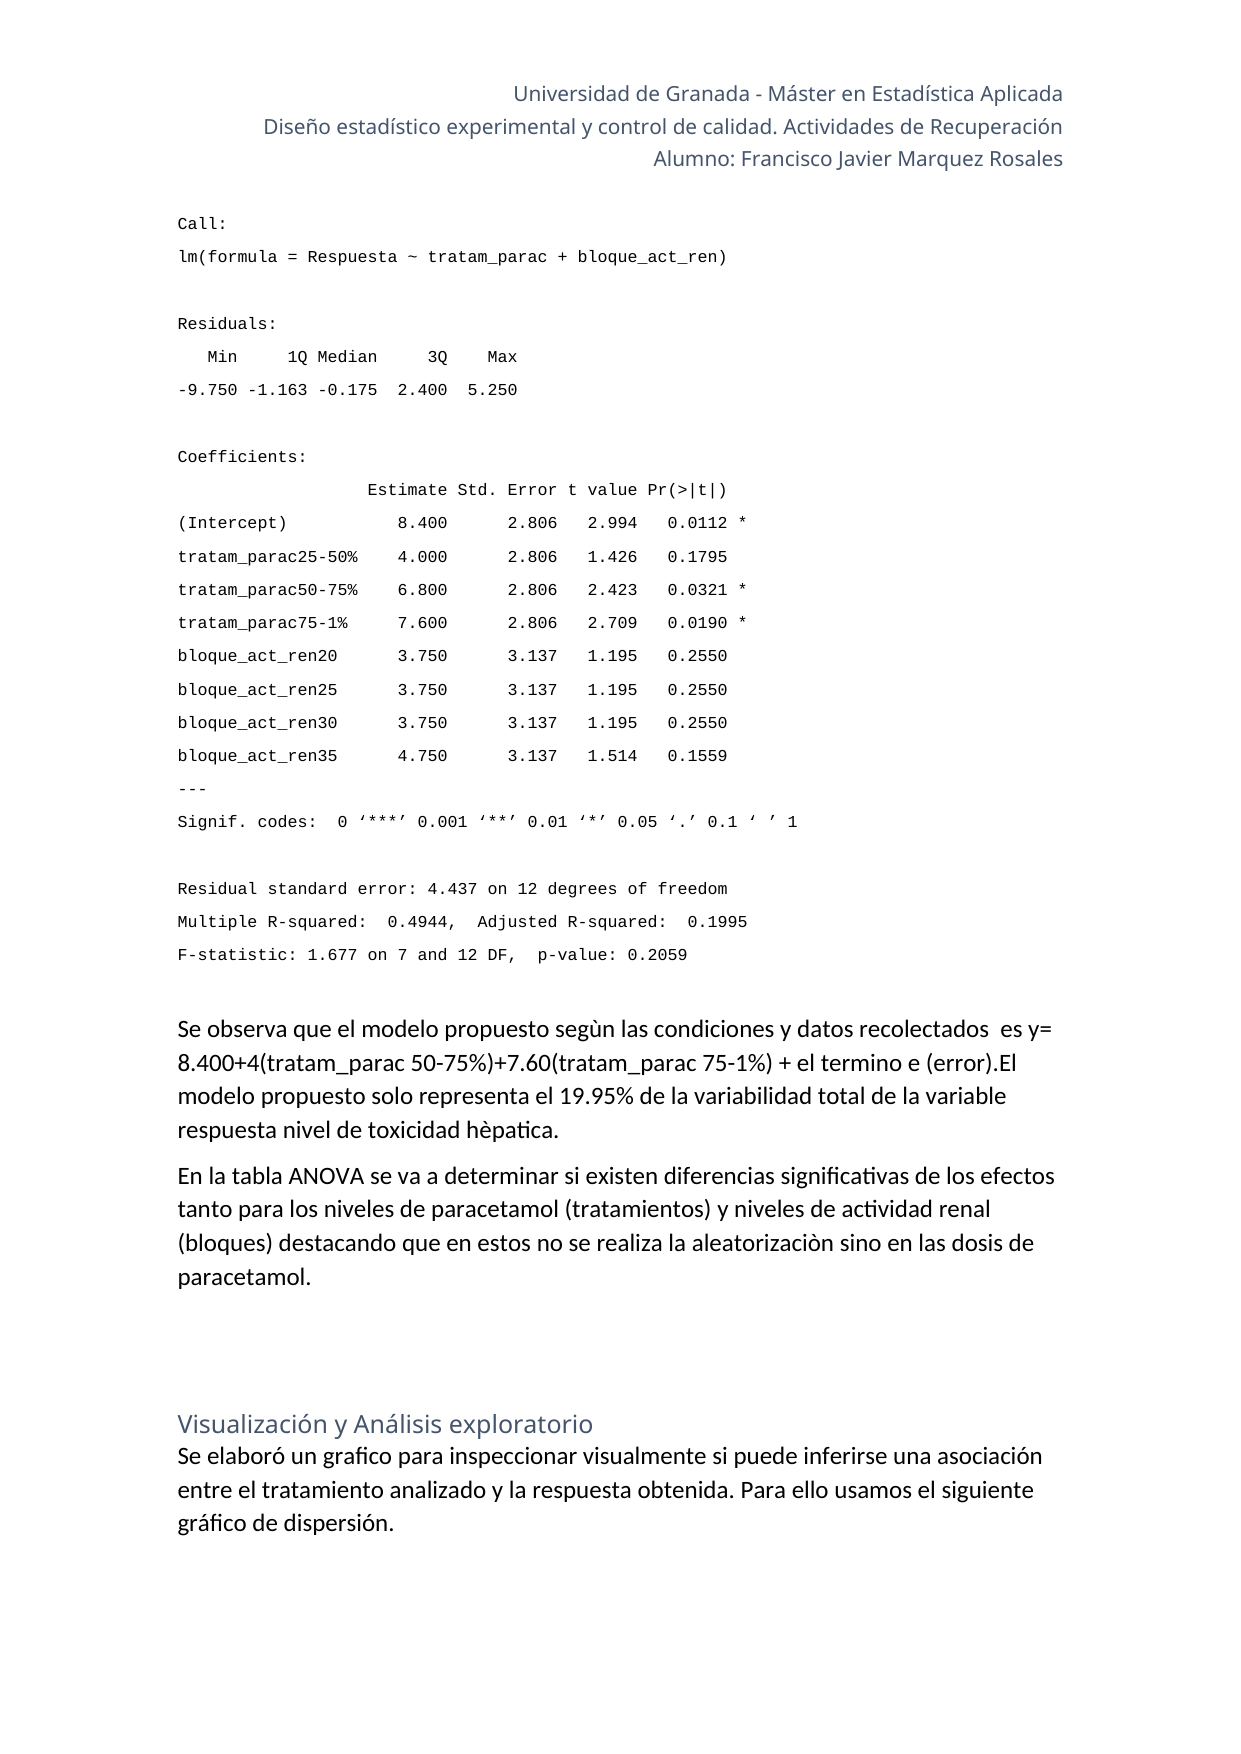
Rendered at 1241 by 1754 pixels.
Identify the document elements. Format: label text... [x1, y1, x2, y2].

text Estimate Std. Error t value Pr(>|t|) [177, 482, 1063, 501]
text tratam_parac25-50% 4.000 2.806 1.426 0.1795 [177, 548, 1063, 567]
text Coefficients: [177, 448, 1063, 467]
text -9.750 -1.163 -0.175 2.400 5.250 [177, 382, 1063, 401]
text Signif. codes: 0 ‘***’ 0.001 ‘**’ 0.01 ‘*’ 0.05 ‘.’ 0.1 ‘ ’ 1 [177, 814, 1063, 833]
text Multiple R-squared: 0.4944, Adjusted R-squared: 0.1995 [177, 914, 1063, 932]
text Se observa que el modelo propuesto segùn las condiciones y datos recolectados es y= 8.400+4(tratam_parac 50-75%)+7.60(tratam_parac 75-1%) + el termino e (error).El modelo propuesto solo representa el 19.95% de la variabilidad total de la variable respuesta nivel de toxicidad hèpatica. [177, 1013, 1063, 1144]
text Min 1Q Median 3Q Max [177, 349, 1063, 368]
text bloque_act_ren25 3.750 3.137 1.195 0.2550 [177, 681, 1063, 700]
text F-statistic: 1.677 on 7 and 12 DF, p-value: 0.2059 [177, 947, 1063, 966]
text bloque_act_ren35 4.750 3.137 1.514 0.1559 [177, 747, 1063, 766]
text En la tabla ANOVA se va a determinar si existen diferencias significativas de los efectos tanto para los niveles de paracetamol (tratamientos) y niveles de actividad renal (bloques) destacando que en estos no se realiza la aleatorizaciòn sino en las dosis de paracetamol. [177, 1160, 1063, 1291]
text Residual standard error: 4.437 on 12 degrees of freedom [177, 880, 1063, 899]
text Se elaboró un grafico para inspeccionar visualmente si puede inferirse una asociación entre el tratamiento analizado y la respuesta obtenida. Para ello usamos el siguiente gráfico de dispersión. [177, 1440, 1063, 1538]
text --- [177, 781, 1063, 799]
text Call: [177, 216, 1063, 235]
text tratam_parac75-1% 7.600 2.806 2.709 0.0190 * [177, 614, 1063, 633]
text tratam_parac50-75% 6.800 2.806 2.423 0.0321 * [177, 581, 1063, 600]
text lm(formula = Respuesta ~ tratam_parac + bloque_act_ren) [177, 249, 1063, 268]
text bloque_act_ren30 3.750 3.137 1.195 0.2550 [177, 714, 1063, 733]
subtitle Visualización y Análisis exploratorio [177, 1406, 1063, 1440]
text (Intercept) 8.400 2.806 2.994 0.0112 * [177, 515, 1063, 534]
text Residuals: [177, 316, 1063, 334]
text bloque_act_ren20 3.750 3.137 1.195 0.2550 [177, 648, 1063, 667]
